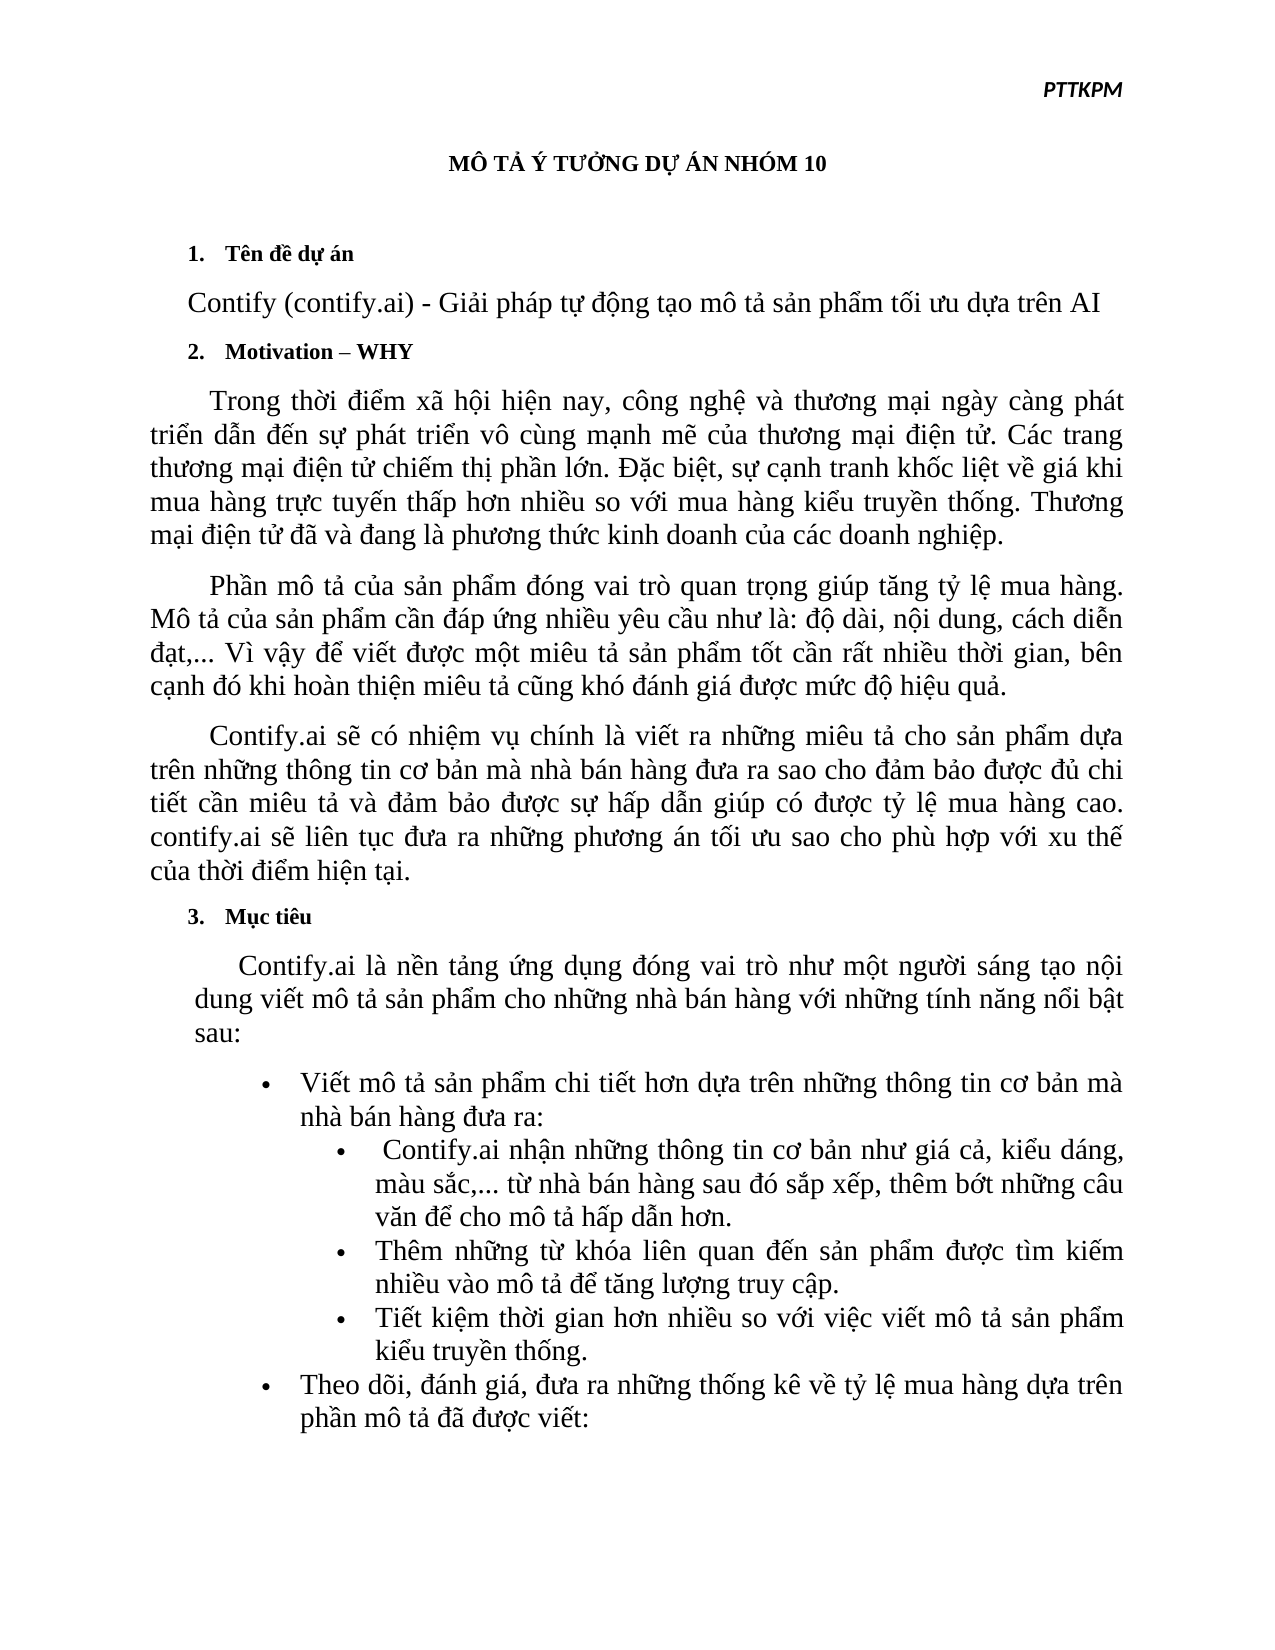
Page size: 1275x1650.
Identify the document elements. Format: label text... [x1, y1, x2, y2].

list Viết mô tả sản phẩm chi tiết hơn dựa trên những thông tin cơ bản mà nhà bán hàng đưa ra: [262, 1065, 1125, 1132]
list Mục tiêu [187, 903, 1125, 929]
text Phần mô tả của sản phẩm đóng vai trò quan trọng giúp tăng tỷ lệ mua hàng. Mô tả của sản phẩm cần đáp ứng nhiều yêu cầu như là: độ dài, nội dung, cách diễn đạt,... Vì vậy để viết được một miêu tả sản phẩm tốt cần rất nhiều thời gian, bên cạnh đó khi hoàn thiện miêu tả cũng khó đánh giá được mức độ hiệu quả. [150, 568, 1125, 702]
list Theo dõi, đánh giá, đưa ra những thống kê về tỷ lệ mua hàng dựa trên phần mô tả đã được viết: [262, 1367, 1125, 1434]
list Motivation – WHY [187, 338, 1125, 364]
list Tiết kiệm thời gian hơn nhiều so với việc viết mô tả sản phẩm kiểu truyền thống. [337, 1300, 1125, 1367]
list Thêm những từ khóa liên quan đến sản phẩm được tìm kiếm nhiều vào mô tả để tăng lượng truy cập. [337, 1233, 1125, 1300]
text MÔ TẢ Ý TƯỞNG DỰ ÁN NHÓM 10 [150, 150, 1125, 176]
list Tên đề dự án [187, 240, 1125, 267]
text Contify.ai sẽ có nhiệm vụ chính là viết ra những miêu tả cho sản phẩm dựa trên những thông tin cơ bản mà nhà bán hàng đưa ra sao cho đảm bảo được đủ chi tiết cần miêu tả và đảm bảo được sự hấp dẫn giúp có được tỷ lệ mua hàng cao. contify.ai sẽ liên tục đưa ra những phương án tối ưu sao cho phù hợp với xu thế của thời điểm hiện tại. [150, 718, 1125, 886]
text Trong thời điểm xã hội hiện nay, công nghệ và thương mại ngày càng phát triển dẫn đến sự phát triển vô cùng mạnh mẽ của thương mại điện tử. Các trang thương mại điện tử chiếm thị phần lớn. Đặc biệt, sự cạnh tranh khốc liệt về giá khi mua hàng trực tuyến thấp hơn nhiều so với mua hàng kiểu truyền thống. Thương mại điện tử đã và đang là phương thức kinh doanh của các doanh nghiệp. [150, 383, 1125, 551]
text Contify.ai là nền tảng ứng dụng đóng vai trò như một người sáng tạo nội dung viết mô tả sản phẩm cho những nhà bán hàng với những tính năng nổi bật sau: [194, 948, 1125, 1048]
list Contify.ai nhận những thông tin cơ bản như giá cả, kiểu dáng, màu sắc,... từ nhà bán hàng sau đó sắp xếp, thêm bớt những câu văn để cho mô tả hấp dẫn hơn. [337, 1132, 1125, 1233]
text Contify (contify.ai) - Giải pháp tự động tạo mô tả sản phẩm tối ưu dựa trên AI [187, 285, 1125, 319]
